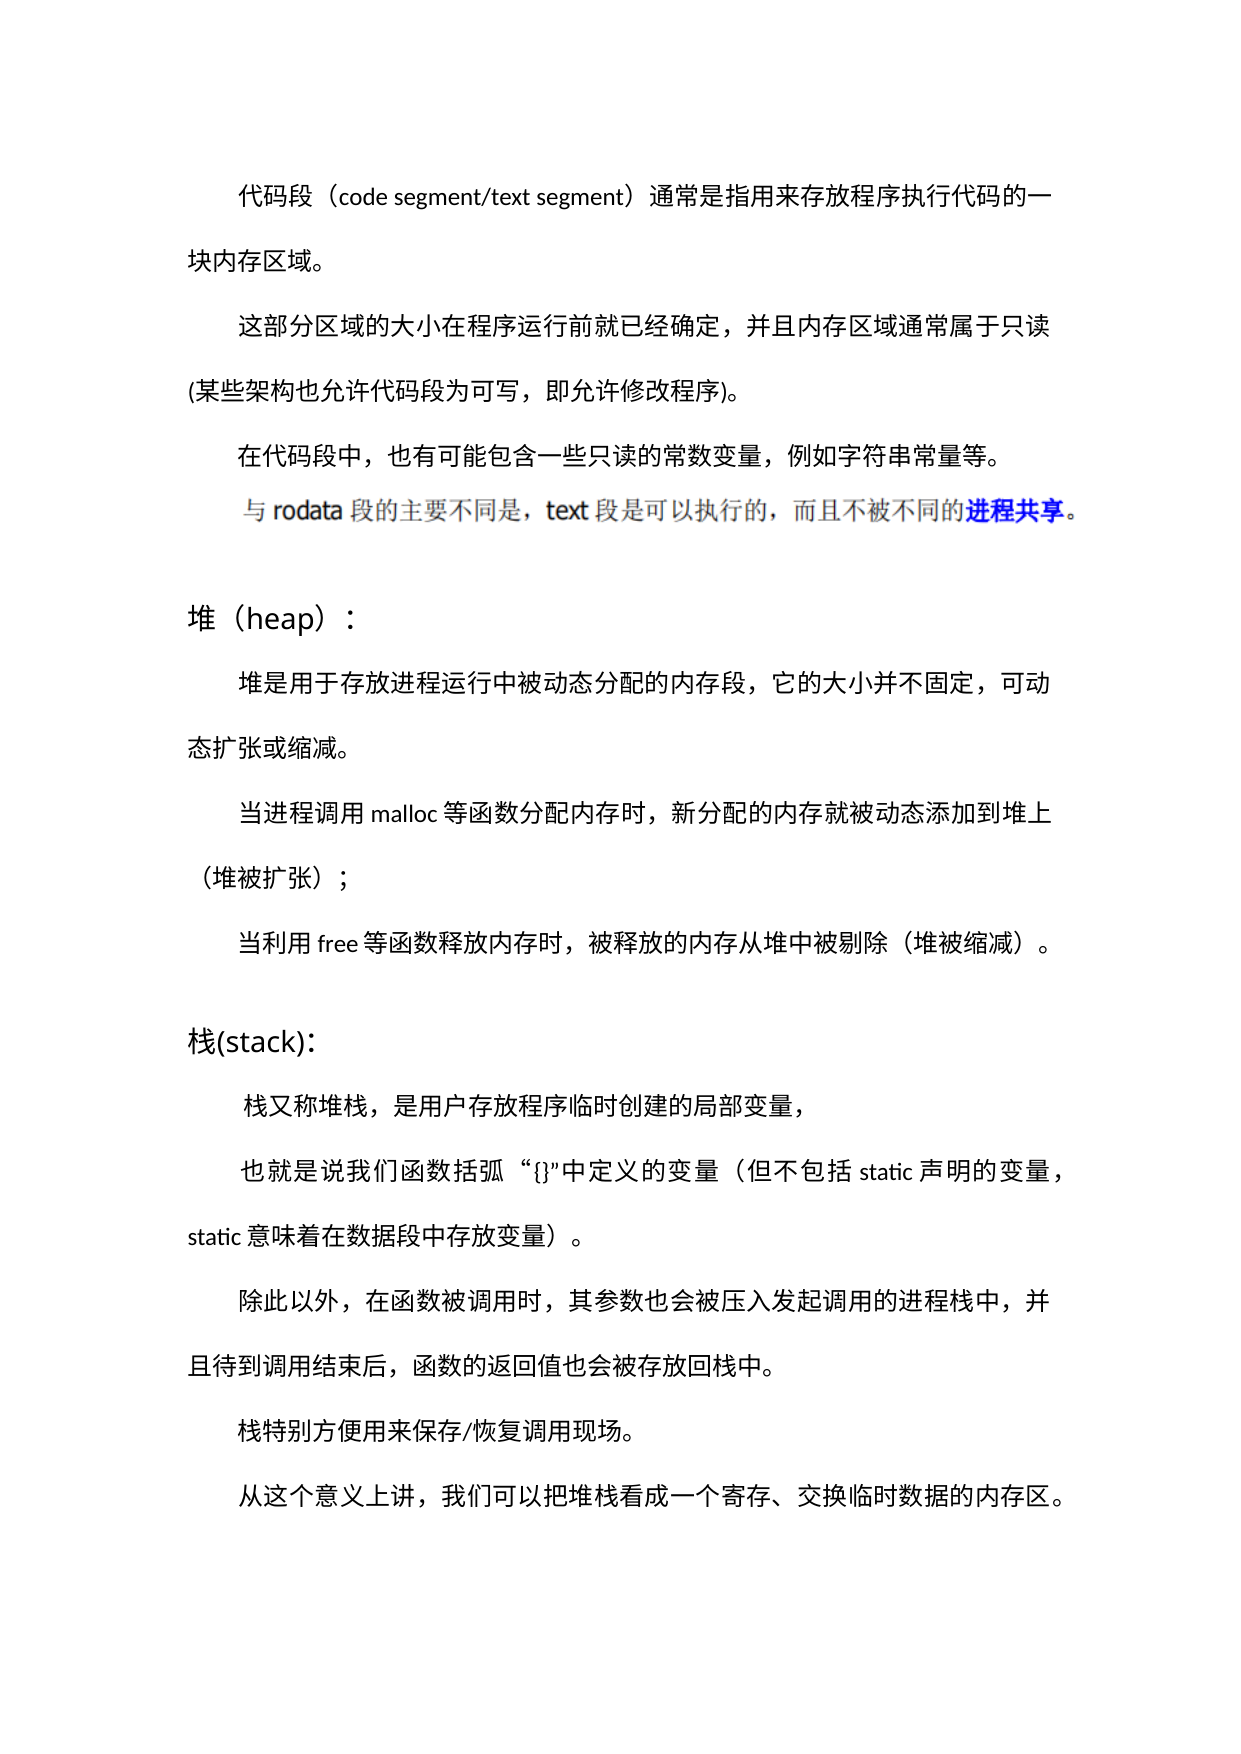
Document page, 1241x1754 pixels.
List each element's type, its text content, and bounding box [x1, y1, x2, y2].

text 当进程调用malloc等函数分配内存时，新分配的内存就被动态添加到堆上（堆被扩张）； [187, 779, 1053, 909]
text 栈(stack)： [187, 1007, 1053, 1072]
text 除此以外，在函数被调用时，其参数也会被压入发起调用的进程栈中，并且待到调用结束后，函数的返回值也会被存放回栈中。 [187, 1267, 1053, 1397]
text 栈特别方便用来保存/恢复调用现场。 [187, 1397, 1053, 1462]
text 堆是用于存放进程运行中被动态分配的内存段，它的大小并不固定，可动态扩张或缩减。 [187, 649, 1053, 779]
picture [237, 487, 1102, 537]
text 从这个意义上讲，我们可以把堆栈看成一个寄存、交换临时数据的内存区。 [187, 1462, 1053, 1592]
text 堆（heap）： [187, 584, 1053, 649]
text 代码段（code segment/text segment）通常是指用来存放程序执行代码的一块内存区域。 [187, 162, 1053, 292]
text 也就是说我们函数括弧“{}”中定义的变量（但不包括static声明的变量，static意味着在数据段中存放变量）。 [187, 1137, 1053, 1267]
text 当利用free等函数释放内存时，被释放的内存从堆中被剔除（堆被缩减）。 [187, 909, 1053, 974]
text 在代码段中，也有可能包含一些只读的常数变量，例如字符串常量等。 [187, 422, 1053, 487]
text 这部分区域的大小在程序运行前就已经确定，并且内存区域通常属于只读(某些架构也允许代码段为可写，即允许修改程序)。 [187, 292, 1053, 422]
text 栈又称堆栈，是用户存放程序临时创建的局部变量， [187, 1072, 1053, 1137]
